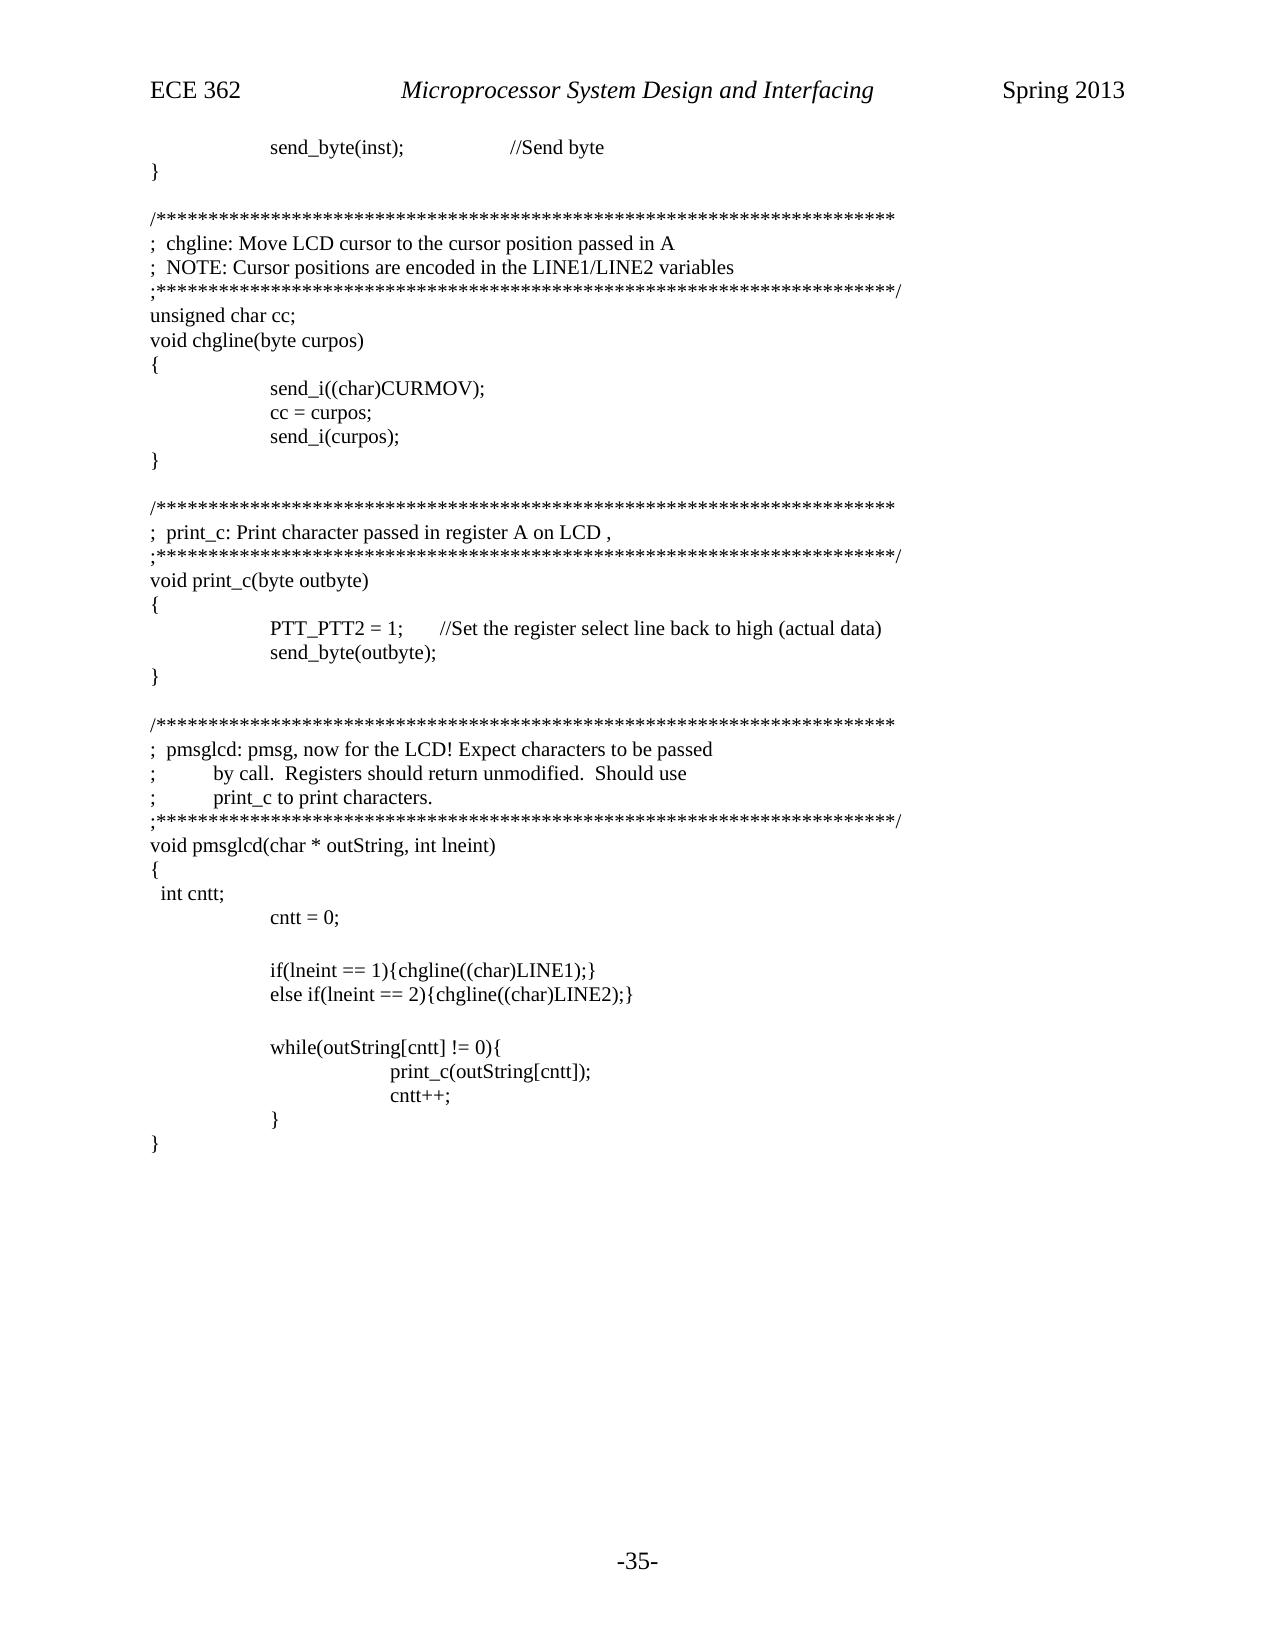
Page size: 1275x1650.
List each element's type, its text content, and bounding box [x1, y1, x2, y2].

text } [150, 159, 1125, 183]
text ; chgline: Move LCD cursor to the cursor position passed in A [150, 231, 1125, 255]
text ;***********************************************************************/ [150, 809, 1125, 833]
text else if(lneint == 2){chgline((char)LINE2);} [150, 982, 1125, 1006]
text } [150, 448, 1125, 472]
text /*********************************************************************** [150, 496, 1125, 520]
text ; print_c to print characters. [150, 785, 1125, 809]
text ;***********************************************************************/ [150, 544, 1125, 568]
text unsigned char cc; [150, 303, 1125, 327]
text { [150, 592, 1125, 616]
text ; by call. Registers should return unmodified. Should use [150, 761, 1125, 785]
text send_byte(inst); //Send byte [150, 135, 1125, 159]
text void chgline(byte curpos) [150, 327, 1125, 352]
text ; print_c: Print character passed in register A on LCD , [150, 520, 1125, 544]
text { [150, 857, 1125, 881]
text cntt++; [150, 1083, 1125, 1107]
text { [150, 352, 1125, 376]
text void print_c(byte outbyte) [150, 568, 1125, 592]
text send_i(curpos); [150, 424, 1125, 448]
text /*********************************************************************** [150, 207, 1125, 231]
text PTT_PTT2 = 1; //Set the register select line back to high (actual data) [150, 616, 1125, 640]
text void pmsglcd(char * outString, int lneint) [150, 833, 1125, 857]
text } [150, 1107, 1125, 1131]
text while(outString[cntt] != 0){ [150, 1035, 1125, 1059]
text send_byte(outbyte); [150, 640, 1125, 664]
text cc = curpos; [150, 400, 1125, 424]
text ; pmsglcd: pmsg, now for the LCD! Expect characters to be passed [150, 737, 1125, 761]
text ; NOTE: Cursor positions are encoded in the LINE1/LINE2 variables [150, 255, 1125, 279]
text ;***********************************************************************/ [150, 279, 1125, 303]
text /*********************************************************************** [150, 712, 1125, 737]
text int cntt; [150, 881, 1125, 905]
text print_c(outString[cntt]); [150, 1059, 1125, 1083]
text cntt = 0; [150, 905, 1125, 929]
text } [150, 1131, 1125, 1155]
text send_i((char)CURMOV); [150, 376, 1125, 400]
text } [150, 664, 1125, 688]
text if(lneint == 1){chgline((char)LINE1);} [150, 958, 1125, 982]
